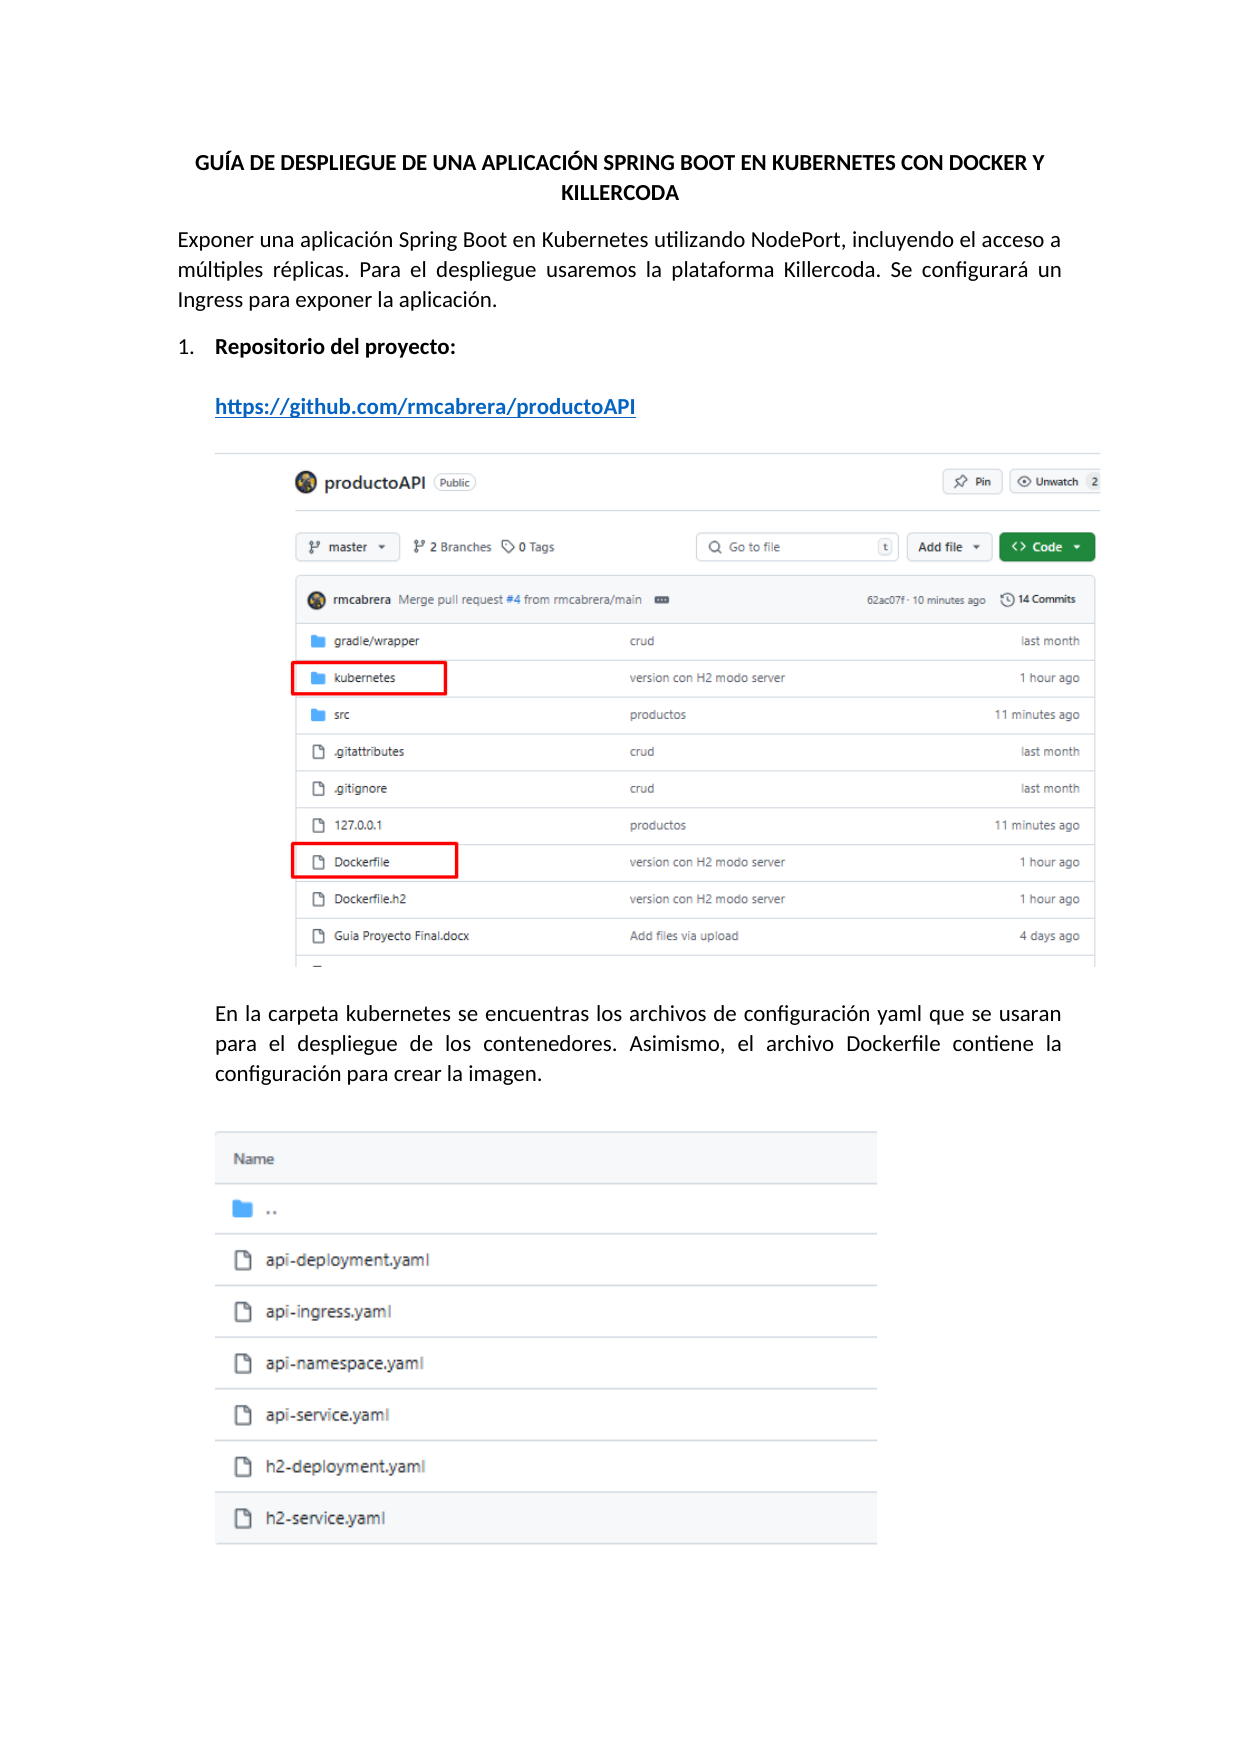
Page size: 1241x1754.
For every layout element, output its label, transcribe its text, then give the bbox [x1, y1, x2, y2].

picture [214, 452, 1101, 967]
list En la carpeta kubernetes se encuentras los archivos de configuración yaml que se usaran para el despliegue de los contenedores. Asimismo, el archivo Dockerfile contiene la configuración para crear la imagen. [215, 999, 1063, 1087]
list Repositorio del proyecto: [177, 332, 1063, 360]
picture [214, 1119, 878, 1551]
list https://github.com/rmcabrera/productoAPI [215, 392, 1063, 420]
text GUÍA DE DESPLIEGUE DE UNA APLICACIÓN SPRING BOOT EN KUBERNETES CON DOCKER Y KILLERCODA [177, 148, 1063, 206]
text Exponer una aplicación Spring Boot en Kubernetes utilizando NodePort, incluyendo el acceso a múltiples réplicas. Para el despliegue usaremos la plataforma Killercoda. Se configurará un Ingress para exponer la aplicación. [177, 225, 1063, 313]
